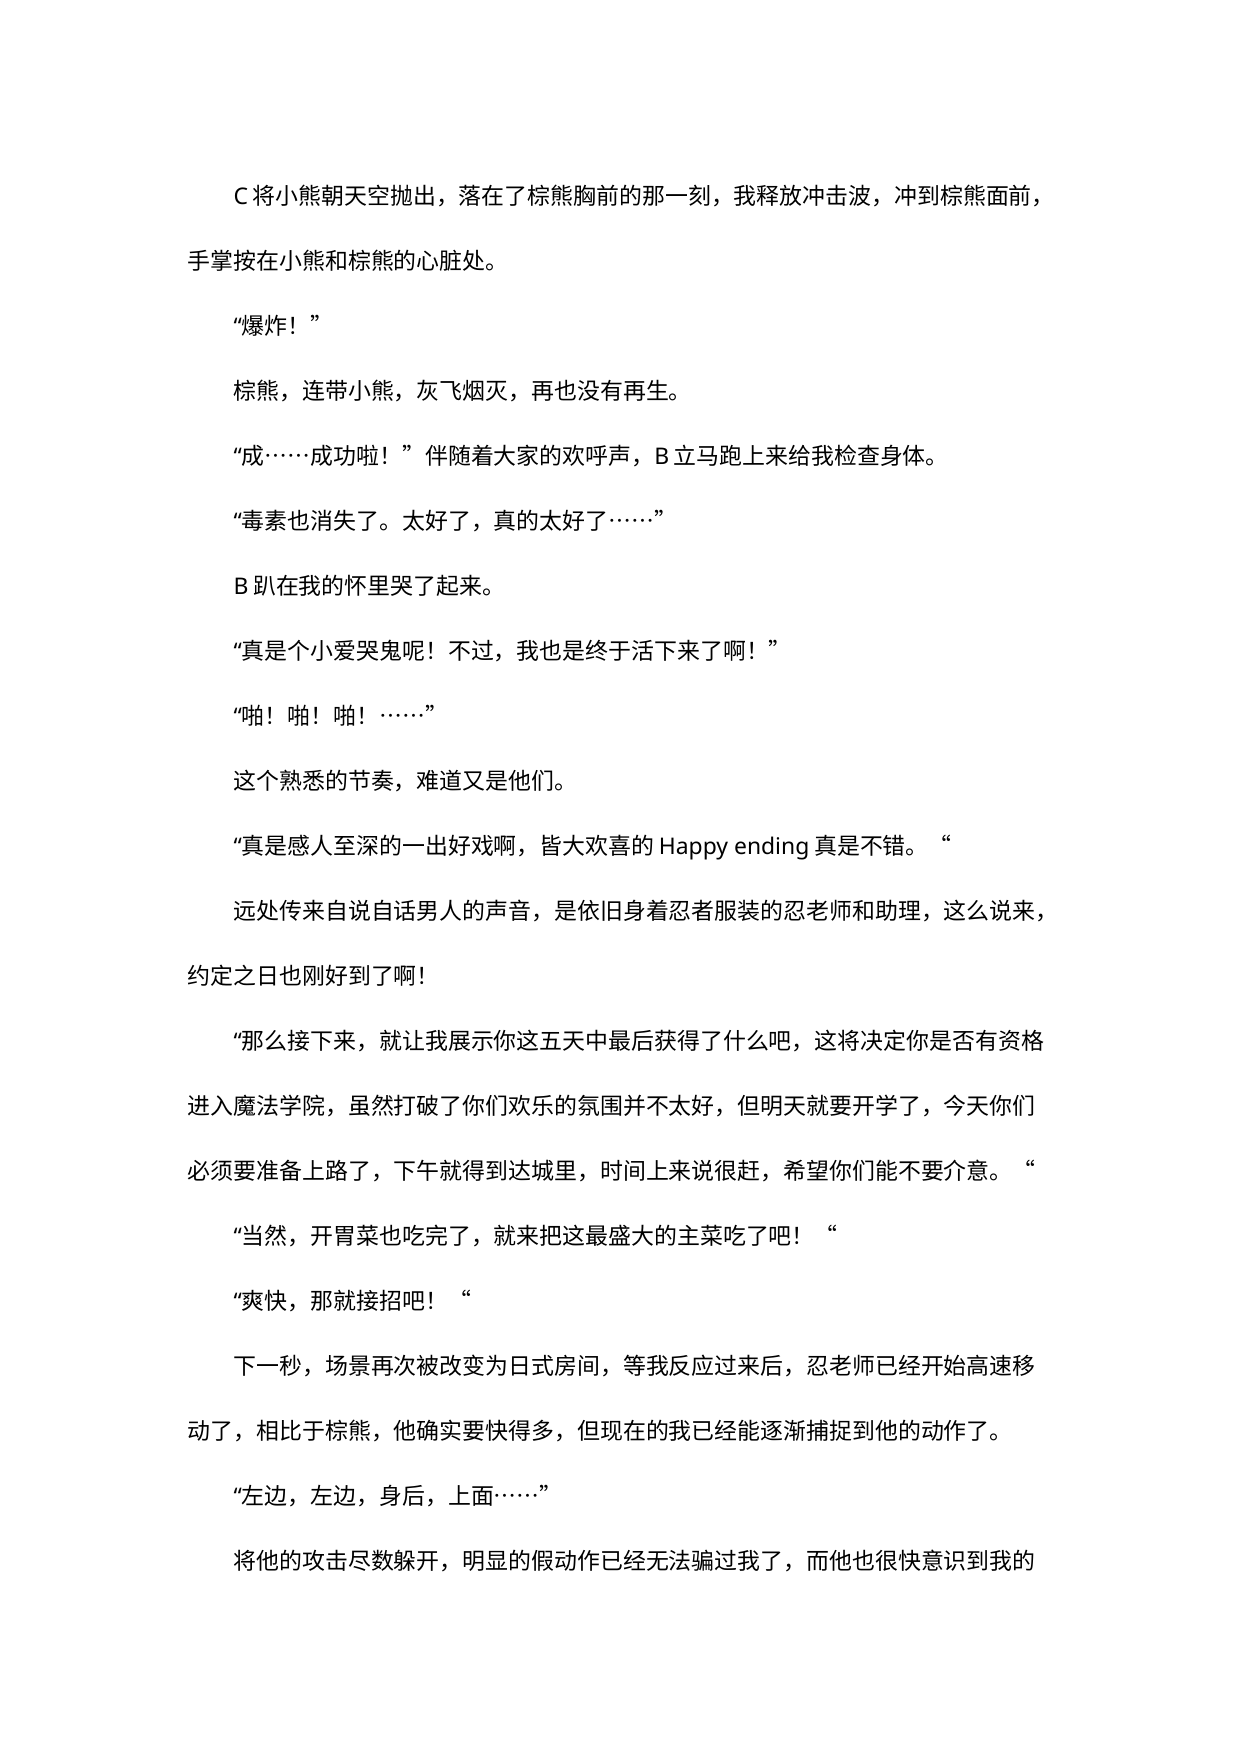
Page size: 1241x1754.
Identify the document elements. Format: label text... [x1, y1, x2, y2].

text “那么接下来，就让我展示你这五天中最后获得了什么吧，这将决定你是否有资格进入魔法学院，虽然打破了你们欢乐的氛围并不太好，但明天就要开学了，今天你们必须要准备上路了，下午就得到达城里，时间上来说很赶，希望你们能不要介意。“ [187, 1007, 1053, 1202]
text 下一秒，场景再次被改变为日式房间，等我反应过来后，忍老师已经开始高速移动了，相比于棕熊，他确实要快得多，但现在的我已经能逐渐捕捉到他的动作了。 [187, 1332, 1053, 1462]
text “当然，开胃菜也吃完了，就来把这最盛大的主菜吃了吧！“ [187, 1202, 1053, 1267]
text “爽快，那就接招吧！“ [187, 1267, 1053, 1332]
text 远处传来自说自话男人的声音，是依旧身着忍者服装的忍老师和助理，这么说来，约定之日也刚好到了啊！ [187, 877, 1053, 1007]
text “成……成功啦！”伴随着大家的欢呼声，B立马跑上来给我检查身体。 [187, 422, 1053, 487]
text “毒素也消失了。太好了，真的太好了……” [187, 487, 1053, 552]
text “左边，左边，身后，上面……” [187, 1462, 1053, 1527]
text B趴在我的怀里哭了起来。 [187, 552, 1053, 617]
text 这个熟悉的节奏，难道又是他们。 [187, 747, 1053, 812]
text “真是个小爱哭鬼呢！不过，我也是终于活下来了啊！” [187, 617, 1053, 682]
text “爆炸！” [187, 292, 1053, 357]
text “啪！啪！啪！……” [187, 682, 1053, 747]
text C将小熊朝天空抛出，落在了棕熊胸前的那一刻，我释放冲击波，冲到棕熊面前，手掌按在小熊和棕熊的心脏处。 [187, 162, 1053, 292]
text “真是感人至深的一出好戏啊，皆大欢喜的Happy ending真是不错。“ [187, 812, 1053, 877]
text 棕熊，连带小熊，灰飞烟灭，再也没有再生。 [187, 357, 1053, 422]
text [187, 1527, 1053, 1592]
